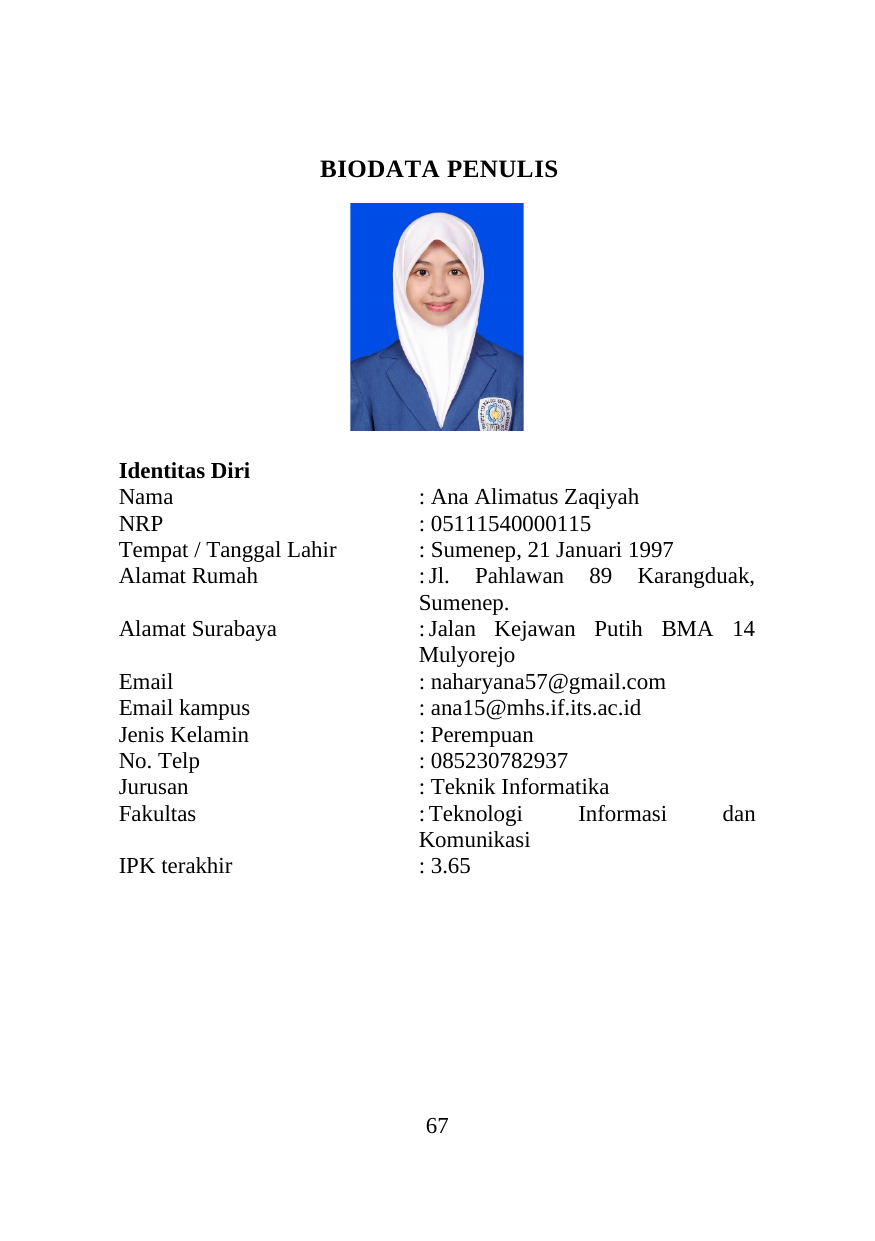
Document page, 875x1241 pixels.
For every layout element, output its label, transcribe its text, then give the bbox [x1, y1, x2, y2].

text Alamat Rumah : Jl. Pahlawan 89 Karangduak, Sumenep. [118, 562, 756, 615]
text Tempat / Tanggal Lahir : Sumenep, 21 Januari 1997 [118, 536, 756, 562]
text Email kampus : ana15@mhs.if.its.ac.id [118, 694, 756, 721]
text Alamat Surabaya : Jalan Kejawan Putih BMA 14 Mulyorejo [118, 615, 756, 668]
subtitle BIODATA PENULIS [123, 154, 756, 183]
text Nama : Ana Alimatus Zaqiyah [118, 483, 756, 510]
text IPK terakhir : 3.65 [118, 852, 756, 879]
text No. Telp : 085230782937 [118, 747, 756, 773]
text Email : naharyana57@gmail.com [118, 668, 756, 694]
text NRP : 05111540000115 [118, 510, 756, 536]
picture [350, 203, 524, 431]
text Fakultas : Teknologi Informasi dan Komunikasi [118, 800, 756, 852]
text Jurusan : Teknik Informatika [118, 773, 756, 800]
text Identitas Diri [118, 457, 756, 483]
text Jenis Kelamin : Perempuan [118, 721, 756, 747]
